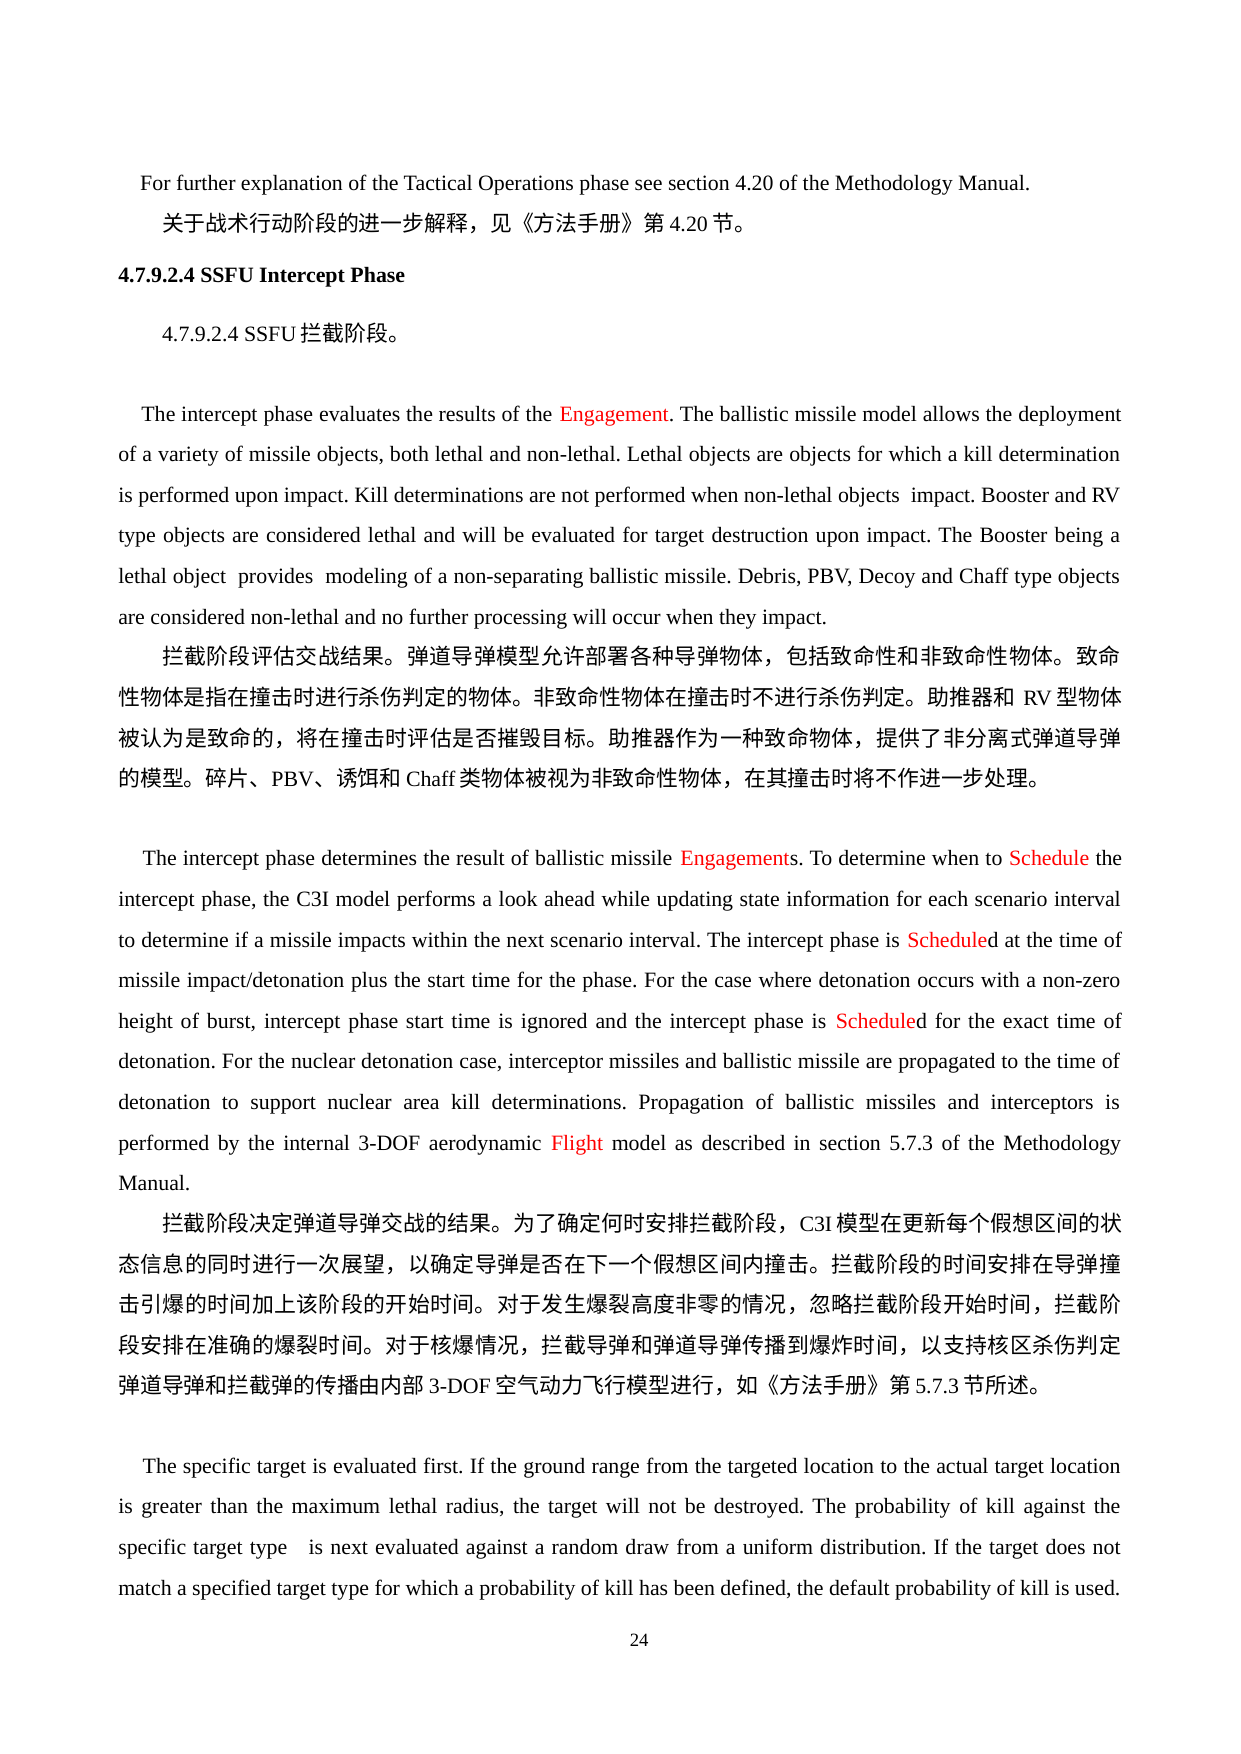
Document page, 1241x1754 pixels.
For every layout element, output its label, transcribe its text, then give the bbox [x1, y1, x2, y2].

text The intercept phase determines the result of ballistic missile Engagements. To determine when to Schedule the intercept phase, the C3I model performs a look ahead while updating state information for each scenario interval to determine if a missile impacts within the next scenario interval. The intercept phase is Scheduled at the time of missile impact/detonation plus the start time for the phase. For the case where detonation occurs with a non-zero height of burst, intercept phase start time is ignored and the intercept phase is Scheduled for the exact time of detonation. For the nuclear detonation case, interceptor missiles and ballistic missile are propagated to the time of detonation to support nuclear area kill determinations. Propagation of ballistic missiles and interceptors is performed by the internal 3-DOF aerodynamic Flight model as described in section 5.7.3 of the Methodology Manual. [118, 801, 1122, 1199]
text For further explanation of the Tactical Operations phase see section 4.20 of the Methodology Manual. [118, 126, 1122, 199]
text The intercept phase evaluates the results of the Engagement. The ballistic missile model allows the deployment of a variety of missile objects, both lethal and non-lethal. Lethal objects are objects for which a kill determination is performed upon impact. Kill determinations are not performed when non-lethal objects impact. Booster and RV type objects are considered lethal and will be evaluated for target destruction upon impact. The Booster being a lethal object provides modeling of a non-separating ballistic missile. Debris, PBV, Decoy and Chaff type objects are considered non-lethal and no further processing will occur when they impact. [118, 356, 1122, 633]
text 4.7.9.2.4 SSFU拦截阶段。 [118, 316, 1122, 348]
text 拦截阶段决定弹道导弹交战的结果。为了确定何时安排拦截阶段，C3I模型在更新每个假想区间的状态信息的同时进行一次展望，以确定导弹是否在下一个假想区间内撞击。拦截阶段的时间安排在导弹撞击引爆的时间加上该阶段的开始时间。对于发生爆裂高度非零的情况，忽略拦截阶段开始时间，拦截阶段安排在准确的爆裂时间。对于核爆情况，拦截导弹和弹道导弹传播到爆炸时间，以支持核区杀伤判定。弹道导弹和拦截弹的传播由内部3-DOF空气动力飞行模型进行，如《方法手册》第5.7.3节所述。 [118, 1206, 1122, 1401]
subtitle 4.7.9.2.4 SSFU Intercept Phase [118, 258, 1122, 291]
text 关于战术行动阶段的进一步解释，见《方法手册》第4.20节。 [118, 205, 1122, 238]
text 拦截阶段评估交战结果。弹道导弹模型允许部署各种导弹物体，包括致命性和非致命性物体。致命性物体是指在撞击时进行杀伤判定的物体。非致命性物体在撞击时不进行杀伤判定。助推器和RV型物体被认为是致命的，将在撞击时评估是否摧毁目标。助推器作为一种致命物体，提供了非分离式弹道导弹的模型。碎片、PBV、诱饵和Chaff类物体被视为非致命性物体，在其撞击时将不作进一步处理。 [118, 639, 1122, 793]
